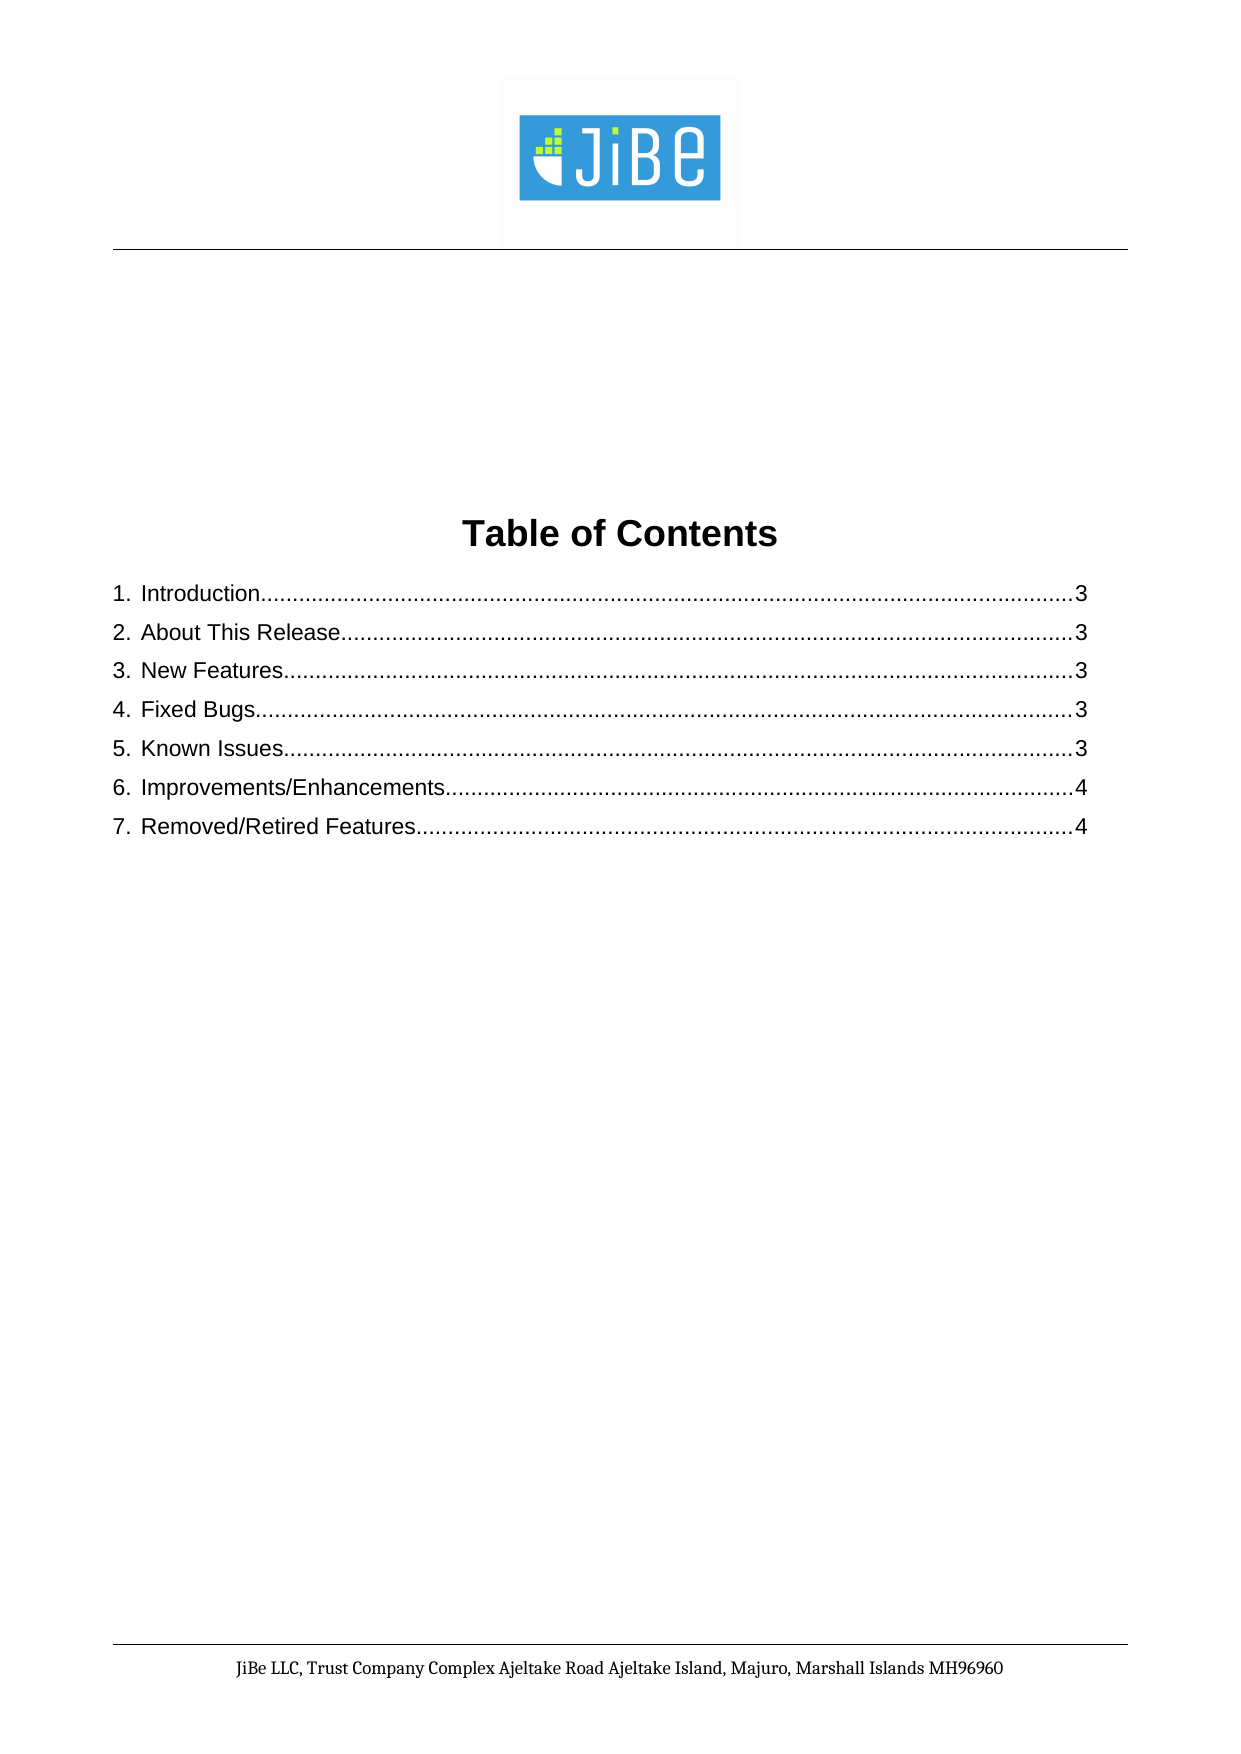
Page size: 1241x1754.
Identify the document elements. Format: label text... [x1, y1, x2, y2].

text 2. About This Release 3 [112, 618, 1053, 645]
picture [498, 75, 742, 247]
text 7. Removed/Retired Features 4 [112, 813, 1053, 839]
title Table of Contents [112, 511, 1128, 554]
text 1. Introduction 3 [112, 579, 1053, 606]
text 5. Known Issues 3 [112, 735, 1053, 761]
text 3. New Features 3 [112, 657, 1053, 684]
text 6. Improvements/Enhancements 4 [112, 774, 1053, 800]
text 4. Fixed Bugs 3 [112, 696, 1053, 722]
